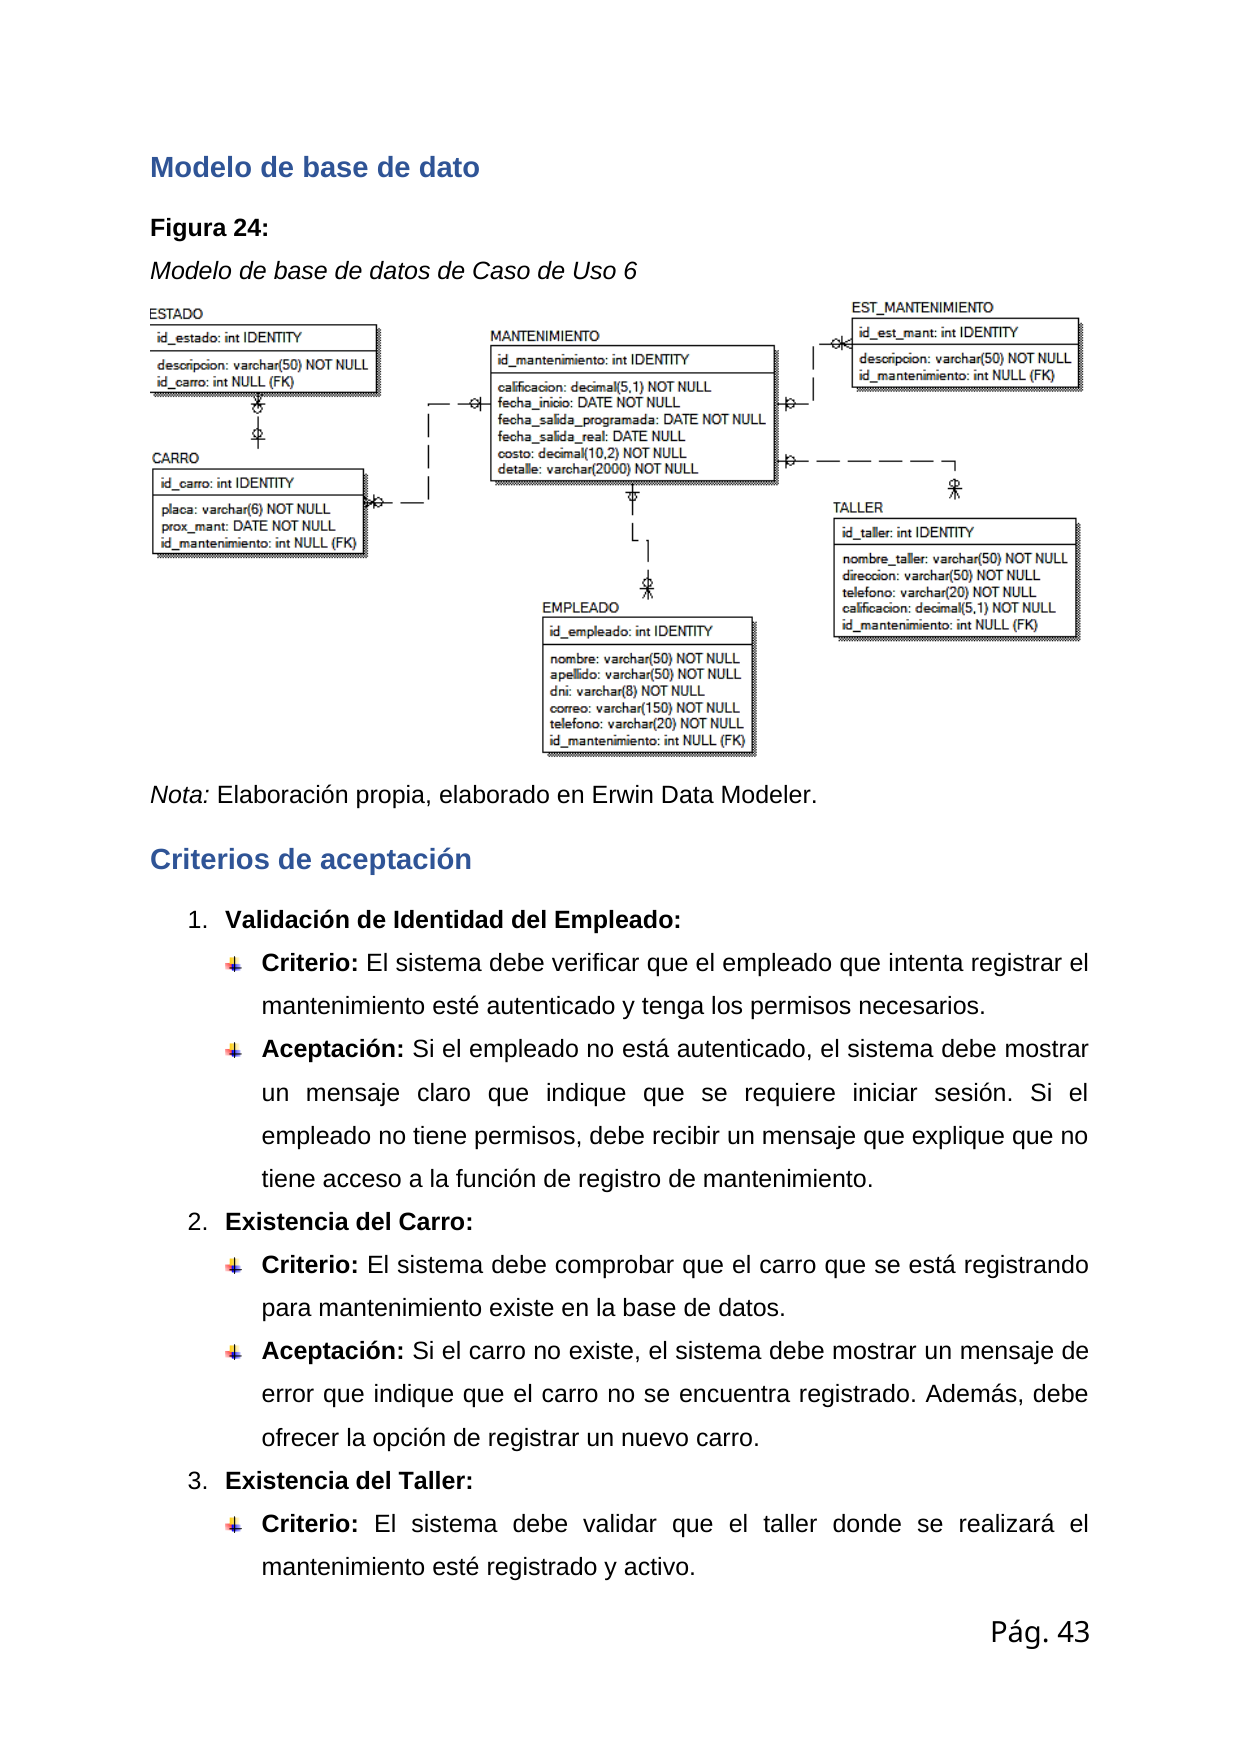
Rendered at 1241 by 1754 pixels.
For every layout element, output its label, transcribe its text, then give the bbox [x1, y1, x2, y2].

list Criterio: El sistema debe verificar que el empleado que intenta registrar el mantenimiento esté autenticado y tenga los permisos necesarios. [224, 948, 1090, 1020]
list Existencia del Carro: [187, 1207, 1090, 1236]
list Existencia del Taller: [187, 1466, 1090, 1494]
subtitle Criterios de aceptación [150, 842, 1090, 876]
list Criterio: El sistema debe comprobar que el carro que se está registrando para mantenimiento existe en la base de datos. [224, 1250, 1090, 1322]
text Modelo de base de datos de Caso de Uso 6 [150, 256, 1090, 285]
text Figura 24: [150, 213, 1090, 242]
subtitle Modelo de base de dato [150, 150, 1090, 183]
list Validación de Identidad del Empleado: [187, 905, 1090, 934]
list Criterio: El sistema debe validar que el taller donde se realizará el mantenimiento esté registrado y activo. [224, 1509, 1090, 1581]
picture [225, 1515, 242, 1533]
list Aceptación: Si el carro no existe, el sistema debe mostrar un mensaje de error que indique que el carro no se encuentra registrado. Además, debe ofrecer la opción de registrar un nuevo carro. [224, 1336, 1090, 1451]
picture [225, 1343, 242, 1360]
picture [225, 955, 242, 972]
text Nota: Elaboración propia, elaborado en Erwin Data Modeler. [150, 780, 1090, 809]
picture [225, 1256, 242, 1274]
list Aceptación: Si el empleado no está autenticado, el sistema debe mostrar un mensaje claro que indique que se requiere iniciar sesión. Si el empleado no tiene permisos, debe recibir un mensaje que explique que no tiene acceso a la función de registro de mantenimiento. [224, 1034, 1090, 1193]
picture [225, 1041, 242, 1058]
picture [150, 299, 1091, 766]
